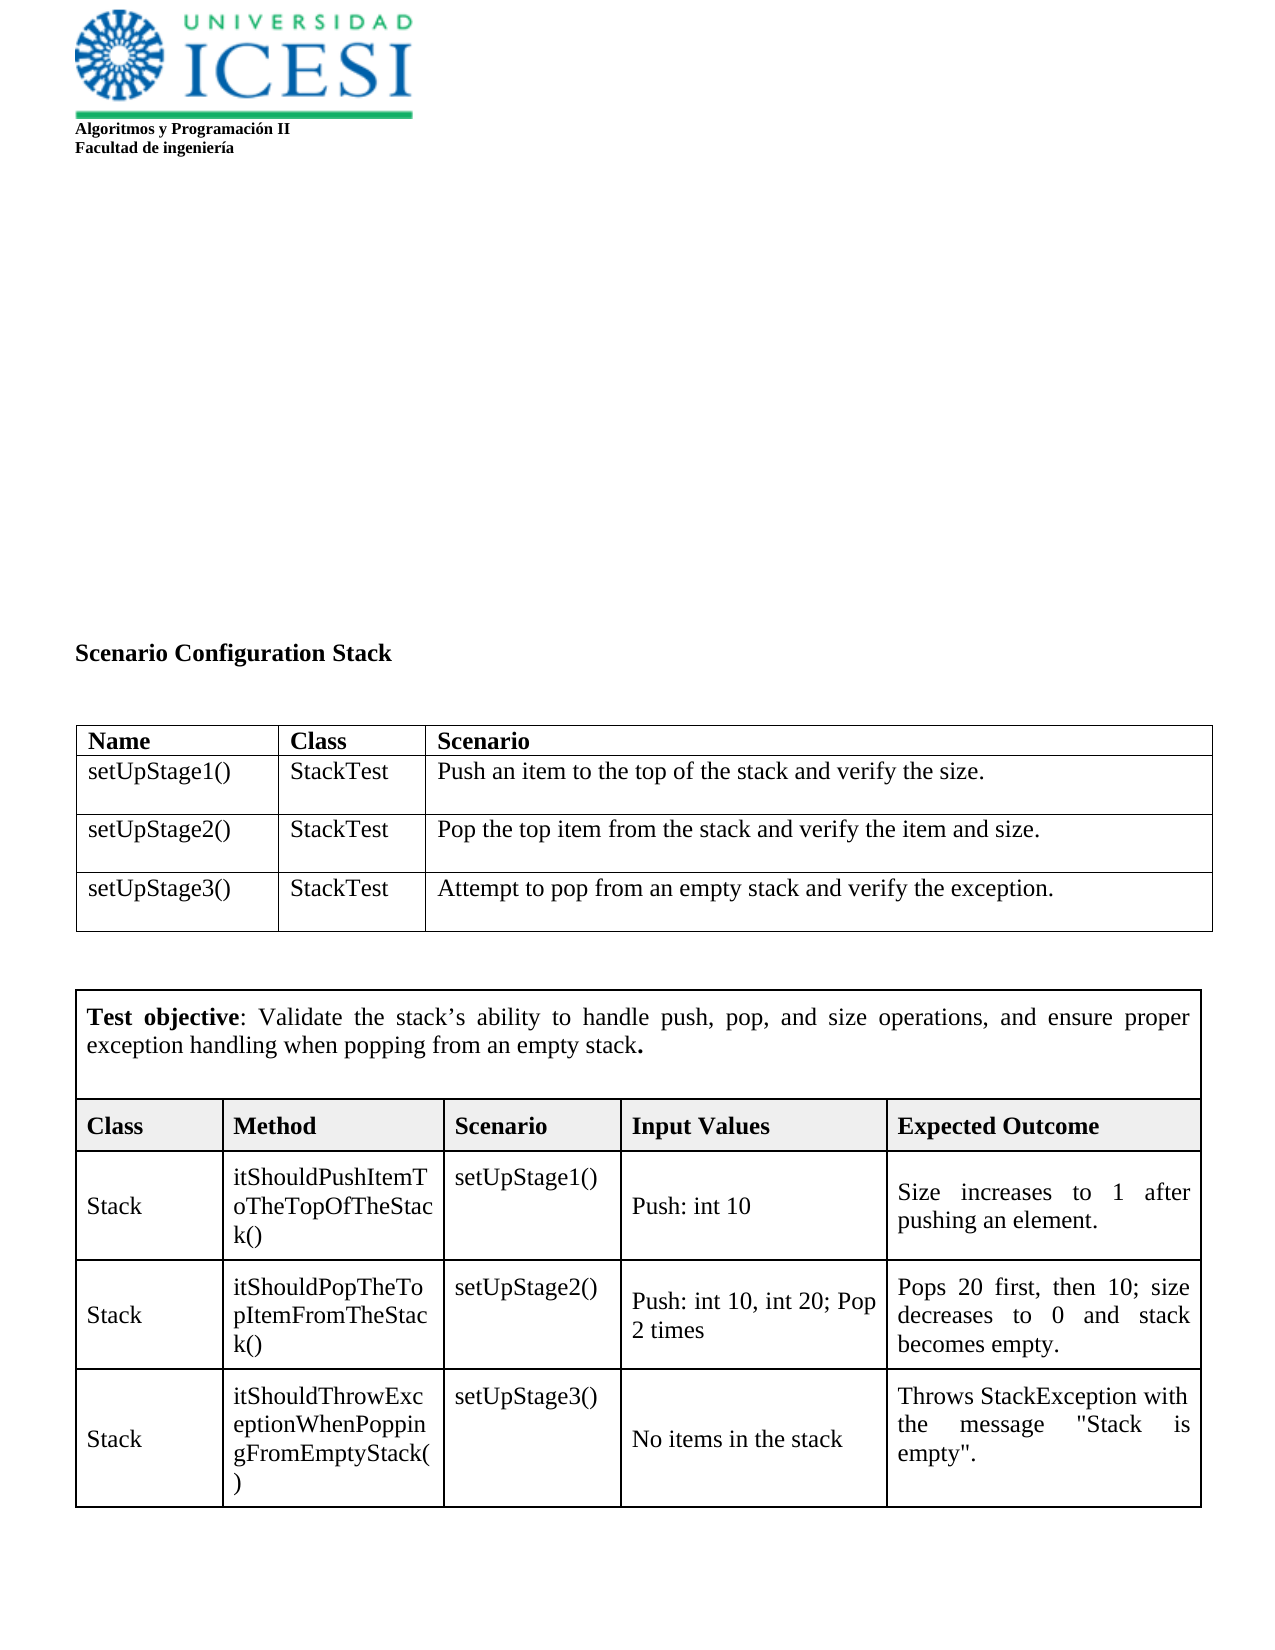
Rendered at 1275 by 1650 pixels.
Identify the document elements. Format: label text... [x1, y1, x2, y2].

table_cell setUpStage3() [77, 873, 278, 931]
table_cell Scenario [445, 1100, 620, 1150]
table_cell Method [224, 1100, 443, 1150]
table_header Name [77, 726, 278, 755]
table_cell Stack [77, 1370, 222, 1506]
table_cell itShouldPushItemToTheTopOfTheStack() [224, 1152, 443, 1259]
table_cell Class [77, 1100, 222, 1150]
table_cell setUpStage2() [77, 815, 278, 872]
table_cell itShouldThrowExceptionWhenPoppingFromEmptyStack() [224, 1370, 443, 1506]
table_cell StackTest [279, 815, 425, 872]
table_cell Stack [77, 1152, 222, 1259]
table_cell Push an item to the top of the stack and verify the size. [426, 756, 1212, 813]
table_cell StackTest [279, 873, 425, 931]
table_cell setUpStage3() [445, 1370, 620, 1506]
table_cell Push: int 10, int 20; Pop 2 times [622, 1261, 886, 1368]
table_cell setUpStage1() [77, 756, 278, 813]
table_cell Push: int 10 [622, 1152, 886, 1259]
picture [75, 0, 413, 119]
table_cell Stack [77, 1261, 222, 1368]
table_cell setUpStage1() [445, 1152, 620, 1259]
table_cell setUpStage2() [445, 1261, 620, 1368]
table_cell No items in the stack [622, 1370, 886, 1506]
table_cell StackTest [279, 756, 425, 813]
text Scenario Configuration Stack [75, 638, 1200, 667]
table_cell Pops 20 first, then 10; size decreases to 0 and stack becomes empty. [888, 1261, 1200, 1368]
table_cell Input Values [622, 1100, 886, 1150]
table_cell Throws StackException with the message "Stack is empty". [888, 1370, 1200, 1506]
table_cell Size increases to 1 after pushing an element. [888, 1152, 1200, 1259]
table_header Scenario [426, 726, 1212, 755]
table_cell itShouldPopTheTopItemFromTheStack() [224, 1261, 443, 1368]
table_cell Expected Outcome [888, 1100, 1200, 1150]
table_cell Attempt to pop from an empty stack and verify the exception. [426, 873, 1212, 931]
table_header Test objective: Validate the stack’s ability to handle push, pop, and size operations, and ensure proper exception handling when popping from an empty stack. [77, 991, 1200, 1098]
table_cell Pop the top item from the stack and verify the item and size. [426, 815, 1212, 872]
table_header Class [279, 726, 425, 755]
